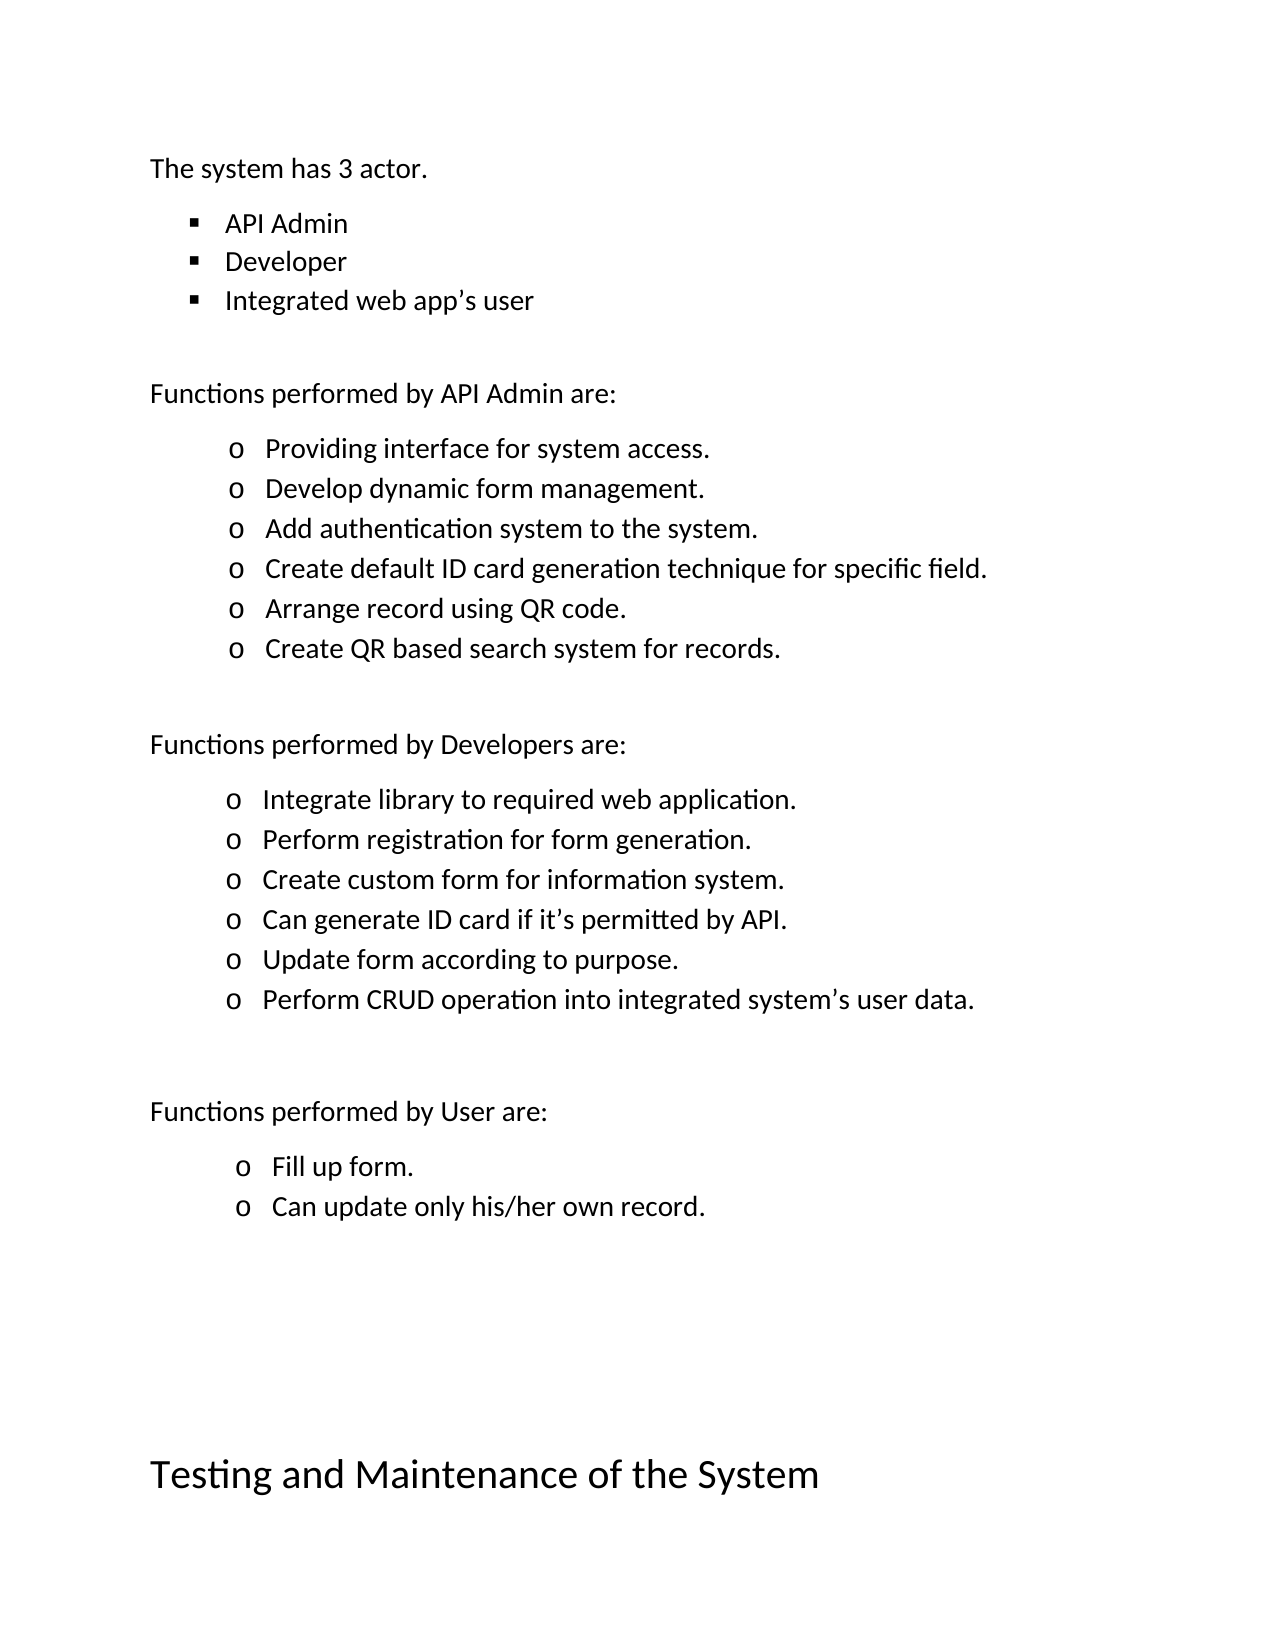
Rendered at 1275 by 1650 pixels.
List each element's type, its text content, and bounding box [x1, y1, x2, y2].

list Can generate ID card if it’s permitted by API. [225, 901, 1125, 938]
list Arrange record using QR code. [228, 591, 1125, 628]
list Fill up form. [234, 1148, 1125, 1185]
list Perform CRUD operation into integrated system’s user data. [225, 981, 1125, 1018]
list Can update only his/her own record. [234, 1188, 1125, 1225]
text Functions performed by Developers are: [150, 726, 1125, 761]
list Create QR based search system for records. [228, 631, 1125, 668]
list Add authentication system to the system. [228, 511, 1125, 548]
list Create custom form for information system. [225, 861, 1125, 898]
list Update form according to purpose. [225, 941, 1125, 978]
list Develop dynamic form management. [228, 471, 1125, 508]
list Perform registration for form generation. [225, 821, 1125, 858]
list Providing interface for system access. [228, 431, 1125, 468]
list Integrated web app’s user [187, 282, 1125, 318]
text Functions performed by API Admin are: [150, 376, 1125, 411]
text Testing and Maintenance of the System [150, 1448, 1125, 1499]
list Integrate library to required web application. [225, 781, 1125, 818]
text Functions performed by User are: [150, 1093, 1125, 1128]
list API Admin [187, 205, 1125, 241]
list Developer [187, 243, 1125, 279]
list Create default ID card generation technique for specific field. [228, 551, 1125, 588]
text The system has 3 actor. [150, 150, 1125, 186]
